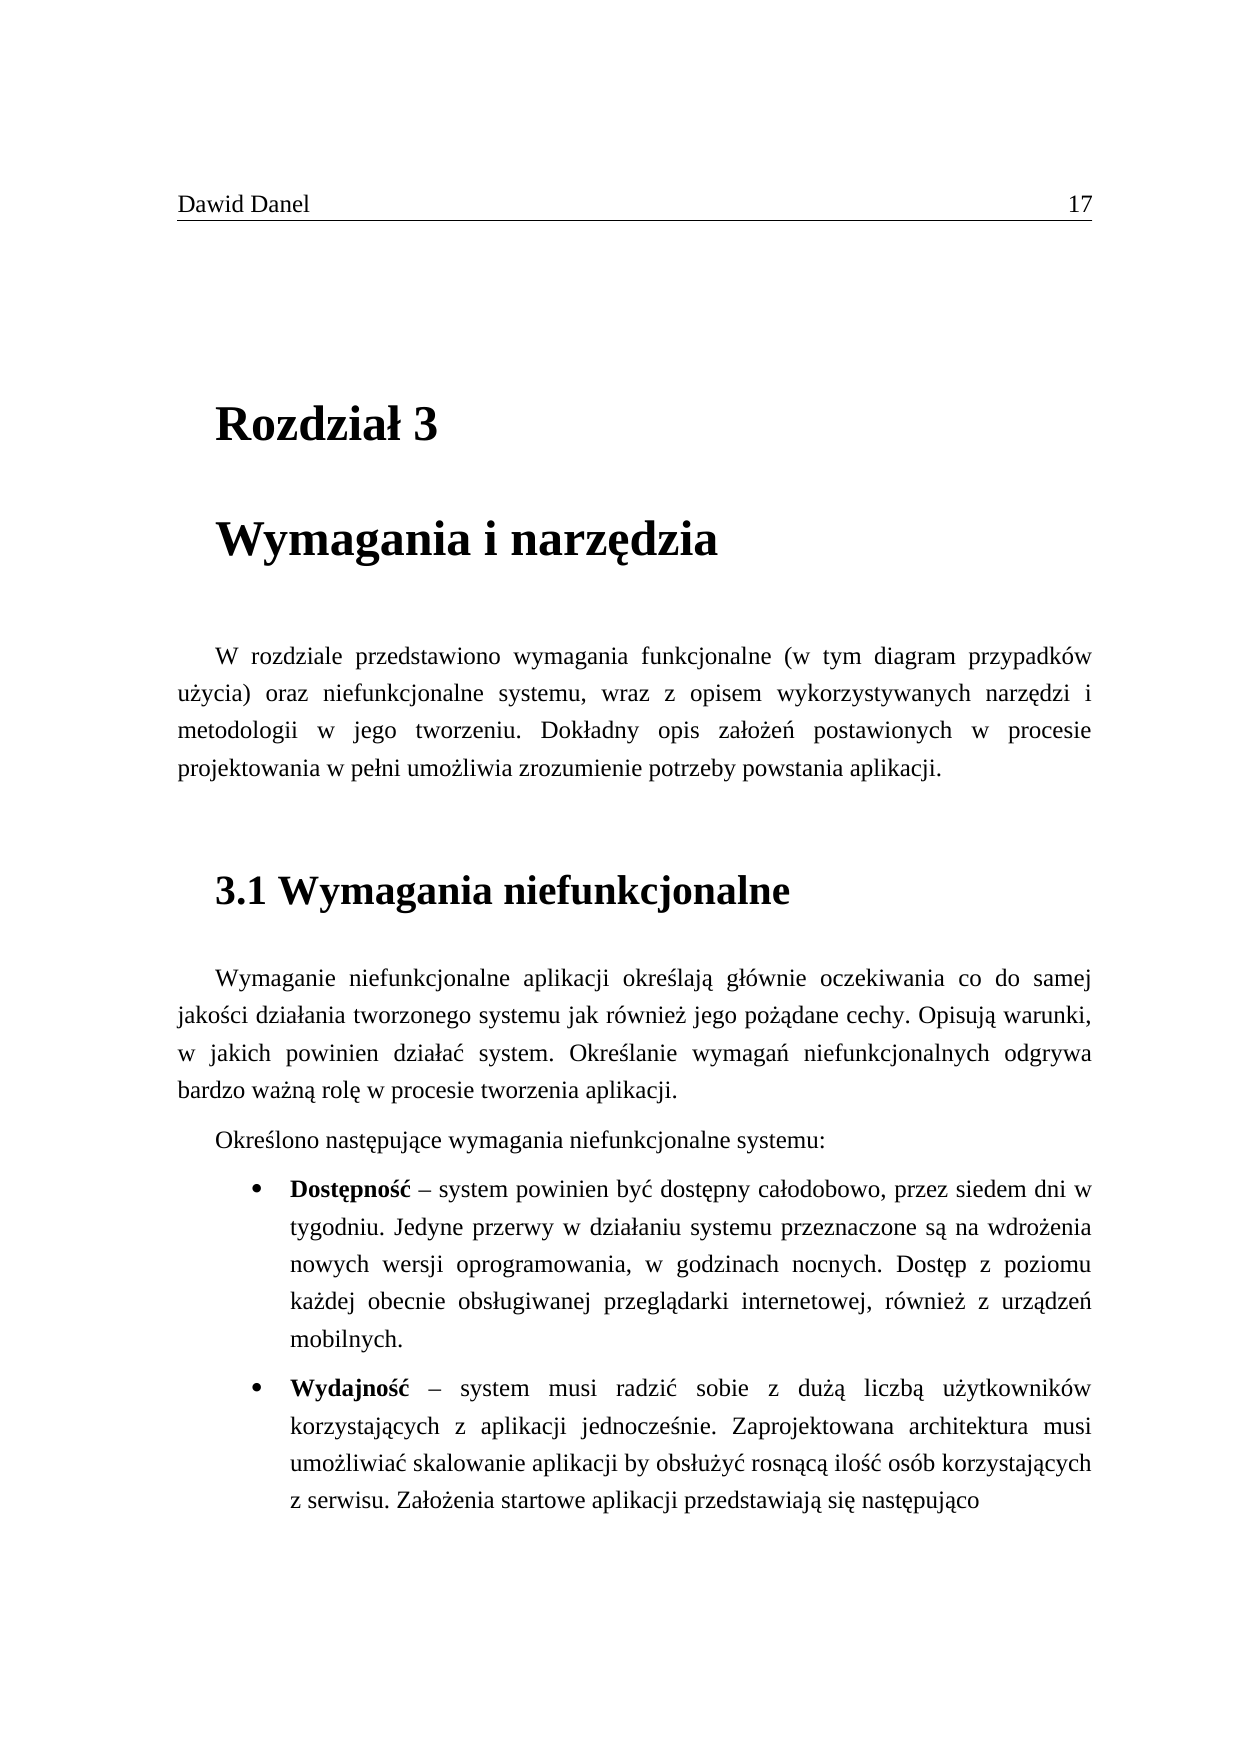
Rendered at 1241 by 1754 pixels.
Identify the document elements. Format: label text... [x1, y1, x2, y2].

list Dostępność – system powinien być dostępny całodobowo, przez siedem dni w tygodniu. Jedyne przerwy w działaniu systemu przeznaczone są na wdrożenia nowych wersji oprogramowania, w godzinach nocnych. Dostęp z poziomu każdej obecnie obsługiwanej przeglądarki internetowej, również z urządzeń mobilnych. [252, 1174, 1092, 1352]
text Określono następujące wymagania niefunkcjonalne systemu: [177, 1125, 1092, 1153]
text W rozdziale przedstawiono wymagania funkcjonalne (w tym diagram przypadków użycia) oraz niefunkcjonalne systemu, wraz z opisem wykorzystywanych narzędzi i metodologii w jego tworzeniu. Dokładny opis założeń postawionych w procesie projektowania w pełni umożliwia zrozumienie potrzeby powstania aplikacji. [177, 641, 1092, 782]
subtitle 3.1 Wymagania niefunkcjonalne [215, 865, 1092, 913]
text Wymaganie niefunkcjonalne aplikacji określają głównie oczekiwania co do samej jakości działania tworzonego systemu jak również jego pożądane cechy. Opisują warunki, w jakich powinien działać system. Określanie wymagań niefunkcjonalnych odgrywa bardzo ważną rolę w procesie tworzenia aplikacji. [177, 963, 1092, 1104]
list Wydajność – system musi radzić sobie z dużą liczbą użytkowników korzystających z aplikacji jednocześnie. Zaprojektowana architektura musi umożliwiać skalowanie aplikacji by obsłużyć rosnącą ilość osób korzystających z serwisu. Założenia startowe aplikacji przedstawiają się następująco [252, 1373, 1092, 1514]
subtitle Rozdział 3 Wymagania i narzędzia [215, 393, 1092, 566]
